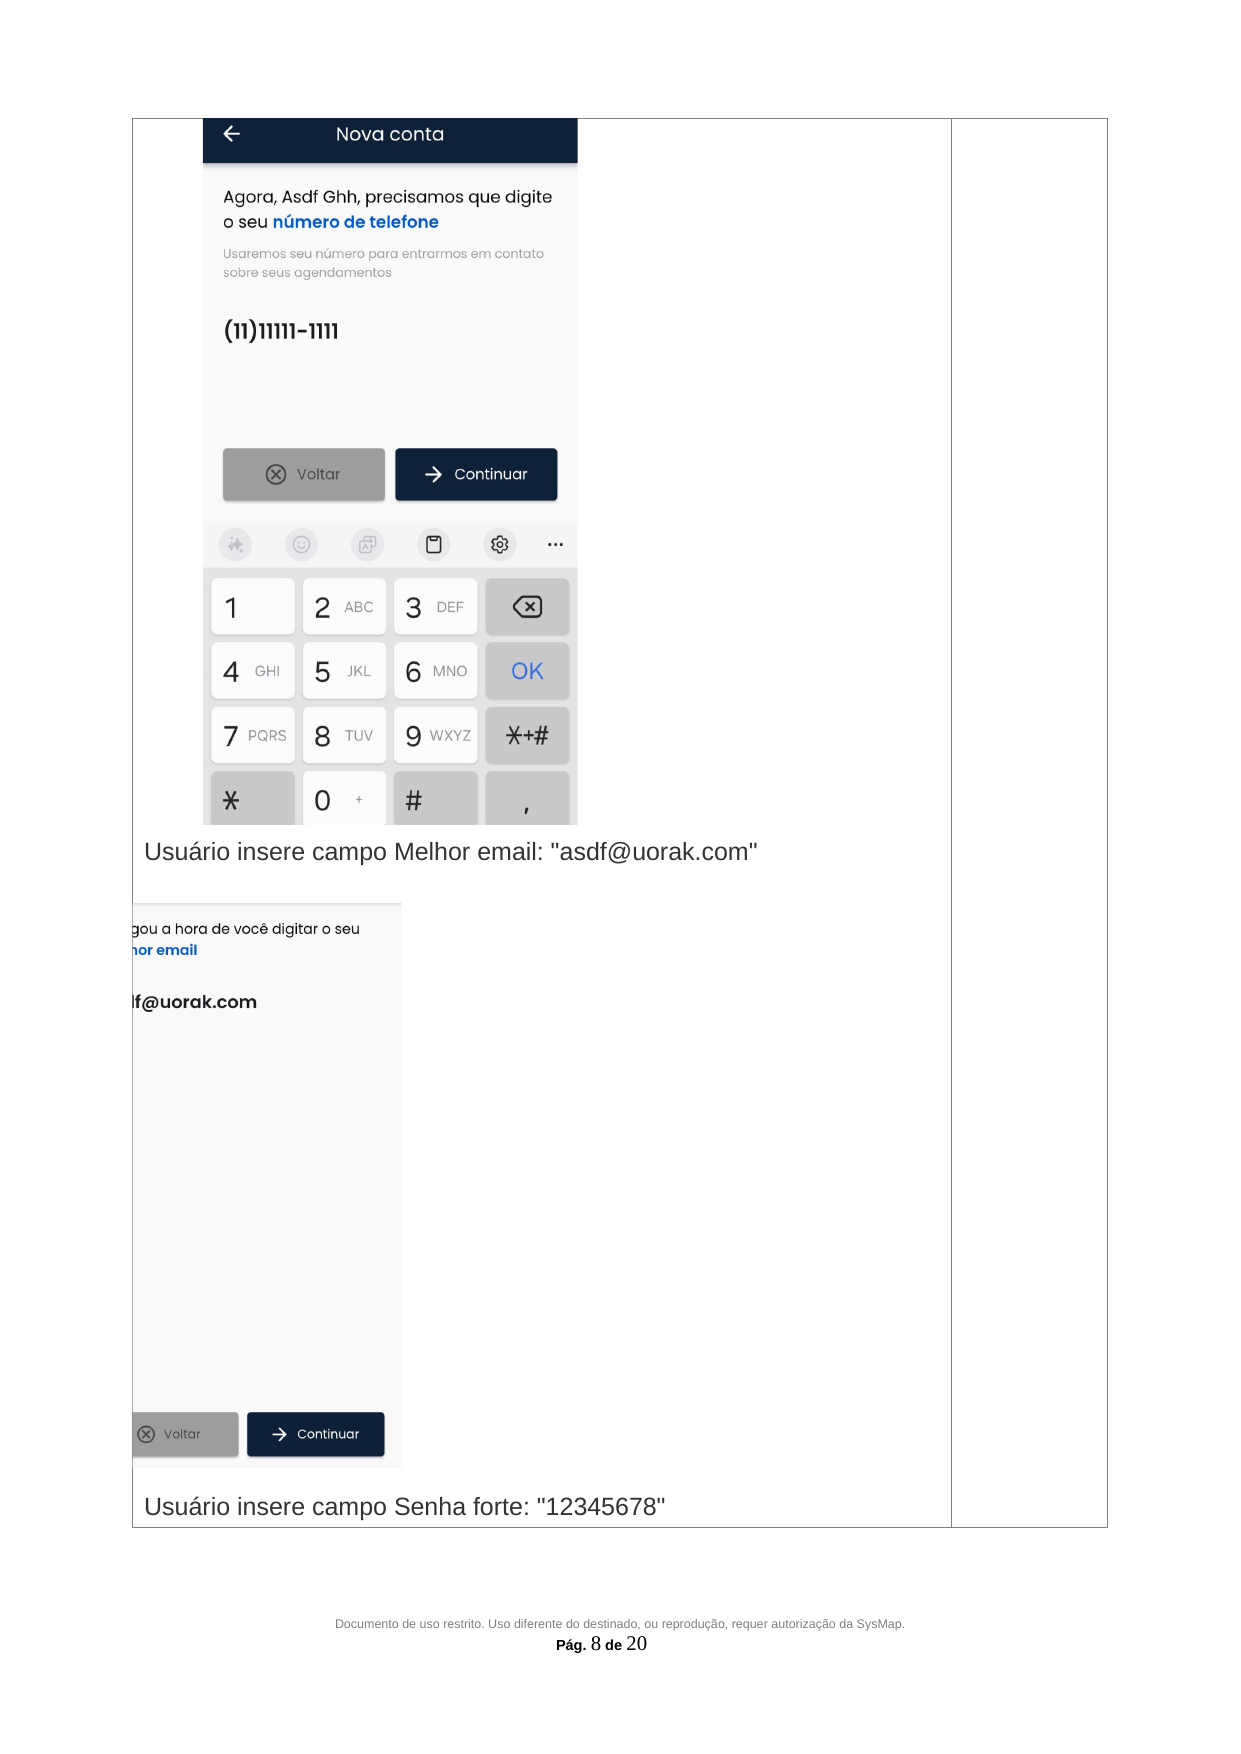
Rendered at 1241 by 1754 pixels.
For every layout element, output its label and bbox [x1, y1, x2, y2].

picture [132, 903, 402, 1468]
table_cell [952, 119, 1107, 1527]
picture [202, 118, 578, 825]
table_cell [133, 119, 951, 1527]
